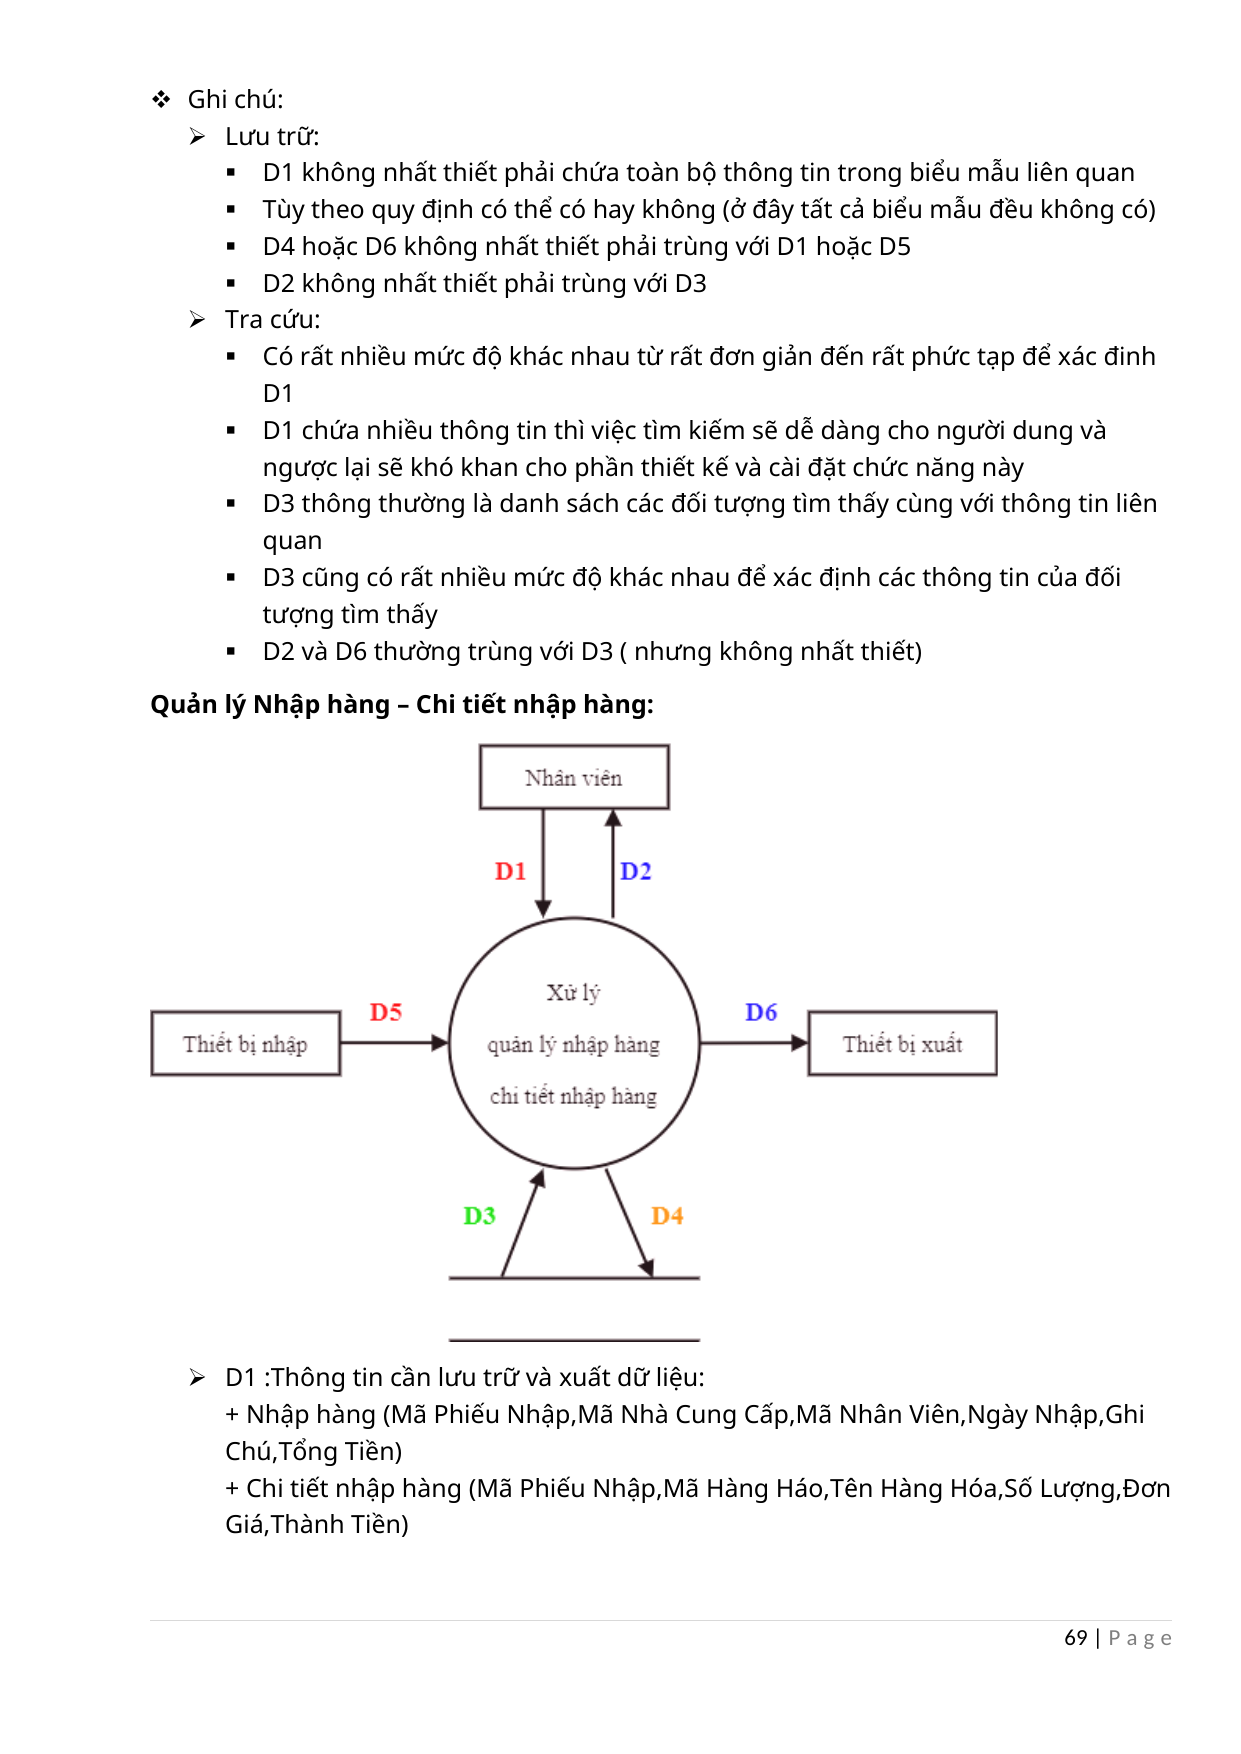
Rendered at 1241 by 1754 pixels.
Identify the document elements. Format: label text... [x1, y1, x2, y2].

list D4 hoặc D6 không nhất thiết phải trùng với D1 hoặc D5 [225, 229, 1172, 263]
list D1 không nhất thiết phải chứa toàn bộ thông tin trong biểu mẫu liên quan [225, 155, 1172, 189]
text Quản lý Nhập hàng – Chi tiết nhập hàng: [150, 687, 1217, 721]
list Tùy theo quy định có thể có hay không (ở đây tất cả biểu mẫu đều không có) [225, 192, 1172, 226]
list D2 và D6 thường trùng với D3 ( nhưng không nhất thiết) [225, 633, 1172, 667]
list Có rất nhiều mức độ khác nhau từ rất đơn giản đến rất phức tạp để xác đinh D1 [225, 339, 1172, 410]
list D3 thông thường là danh sách các đối tượng tìm thấy cùng với thông tin liên quan [225, 486, 1172, 557]
list Tra cứu: [187, 302, 1172, 336]
list D1 :Thông tin cần lưu trữ và xuất dữ liệu: [187, 1360, 1172, 1394]
list D2 không nhất thiết phải trùng với D3 [225, 265, 1172, 299]
list D1 chứa nhiều thông tin thì việc tìm kiếm sẽ dễ dàng cho người dung và ngược lại sẽ khó khan cho phần thiết kế và cài đặt chức năng này [225, 412, 1172, 483]
list Ghi chú: [150, 82, 1172, 116]
list + Chi tiết nhập hàng (Mã Phiếu Nhập,Mã Hàng Háo,Tên Hàng Hóa,Số Lượng,Đơn Giá,Thành Tiền) [225, 1470, 1217, 1541]
list + Nhập hàng (Mã Phiếu Nhập,Mã Nhà Cung Cấp,Mã Nhân Viên,Ngày Nhập,Ghi Chú,Tổng Tiền) [225, 1397, 1217, 1468]
picture [150, 740, 998, 1342]
list Lưu trữ: [187, 118, 1172, 152]
list D3 cũng có rất nhiều mức độ khác nhau để xác định các thông tin của đối tượng tìm thấy [225, 559, 1172, 630]
